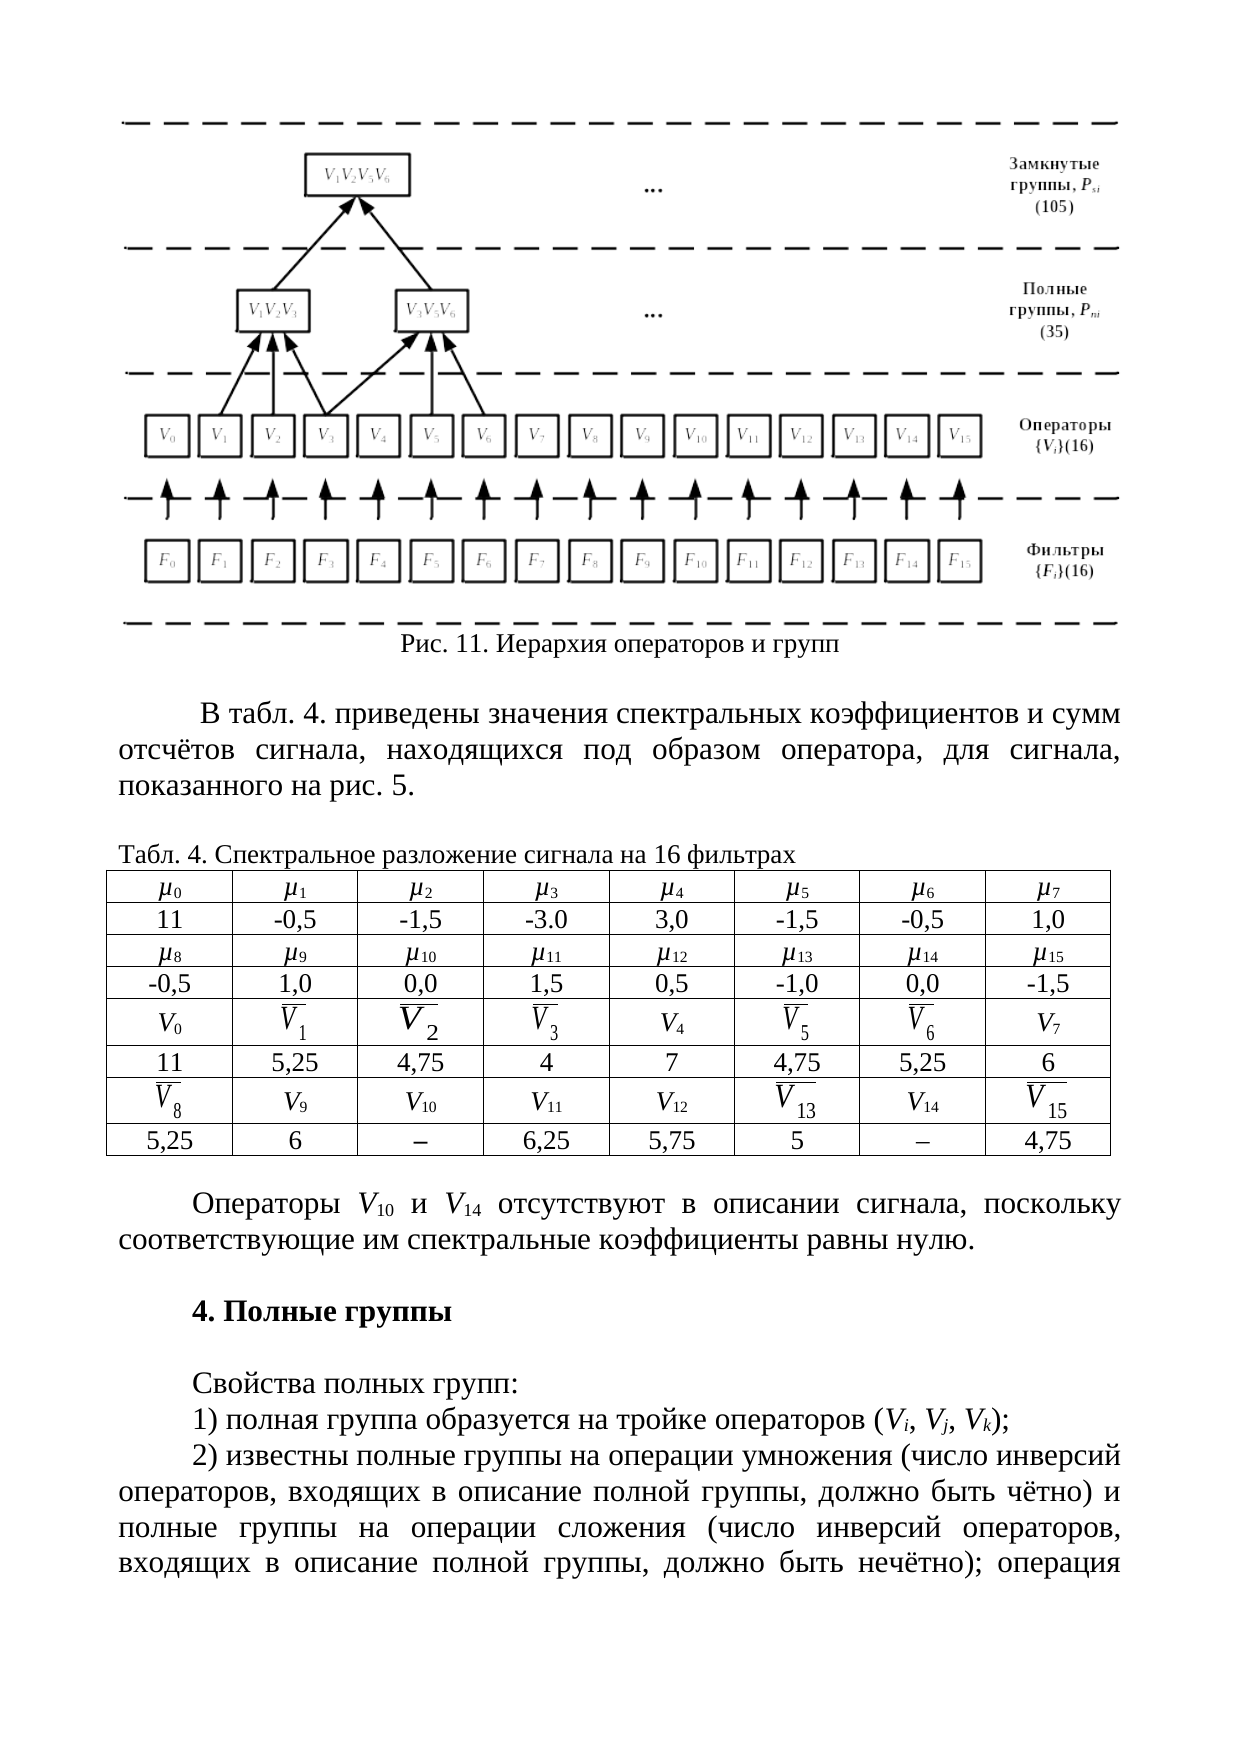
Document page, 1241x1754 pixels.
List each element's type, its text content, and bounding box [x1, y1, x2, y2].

text Свойства полных групп: [118, 1364, 1122, 1400]
table_cell 0,0 [860, 967, 985, 998]
table_cell V11 [484, 1078, 609, 1123]
table_cell -1,5 [735, 903, 859, 934]
table_cell 3,0 [610, 903, 734, 934]
table_cell 7 [610, 1046, 734, 1077]
table_header [107, 118, 1133, 627]
table_cell [986, 1078, 1110, 1123]
table_cell 6 [986, 1046, 1110, 1077]
table_header µ1 [233, 871, 357, 902]
table_cell 4,75 [986, 1124, 1110, 1155]
table_cell 11 [107, 1046, 232, 1077]
table_cell [358, 999, 483, 1044]
table_cell 5,75 [610, 1124, 734, 1155]
table_cell 5,25 [233, 1046, 357, 1077]
table_cell 5,25 [860, 1046, 985, 1077]
table_cell µ12 [610, 935, 734, 966]
table_cell µ9 [233, 935, 357, 966]
table_cell [233, 999, 357, 1044]
text В табл. 4. приведены значения спектральных коэффициентов и сумм отсчётов сигнала, находящихся под образом оператора, для сигнала, показанного на рис. 5. [118, 694, 1122, 802]
table_cell 4,75 [358, 1046, 483, 1077]
table_cell 0,0 [358, 967, 483, 998]
table_cell µ11 [484, 935, 609, 966]
table_cell 11 [107, 903, 232, 934]
table_cell 1,5 [484, 967, 609, 998]
table_cell µ15 [986, 935, 1110, 966]
table_cell V12 [610, 1078, 734, 1123]
table_cell V0 [107, 999, 232, 1044]
table_header µ2 [358, 871, 483, 902]
table_cell 6 [233, 1124, 357, 1155]
table_cell µ8 [107, 935, 232, 966]
table_cell -3.0 [484, 903, 609, 934]
table_cell -1,5 [986, 967, 1110, 998]
table_cell V10 [358, 1078, 483, 1123]
table_header µ5 [735, 871, 859, 902]
text Табл. 4. Спектральное разложение сигнала на 16 фильтрах [118, 838, 1122, 869]
table_header µ4 [610, 871, 734, 902]
table_header µ7 [986, 871, 1110, 902]
table_cell -0,5 [860, 903, 985, 934]
table_cell V9 [233, 1078, 357, 1123]
table_cell µ10 [358, 935, 483, 966]
table_cell V14 [860, 1078, 985, 1123]
table_cell µ13 [735, 935, 859, 966]
table_cell -0,5 [107, 967, 232, 998]
text Операторы V10 и V14 отсутствуют в описании сигнала, поскольку соответствующие им спектральные коэффициенты равны нулю. [118, 1184, 1122, 1256]
table_cell 1,0 [233, 967, 357, 998]
table_cell V7 [986, 999, 1110, 1044]
table_header µ0 [107, 871, 232, 902]
table_cell – [860, 1124, 985, 1155]
table_cell – [358, 1124, 483, 1155]
table_cell [860, 999, 985, 1044]
table_cell 5 [735, 1124, 859, 1155]
table_cell [735, 999, 859, 1044]
table_cell [735, 1078, 859, 1123]
table_cell -1,5 [358, 903, 483, 934]
table_cell [107, 1078, 232, 1123]
table_cell 0,5 [610, 967, 734, 998]
text 4. Полные группы [118, 1292, 1122, 1328]
table_header µ3 [484, 871, 609, 902]
table_cell 4 [484, 1046, 609, 1077]
table_cell 6,25 [484, 1124, 609, 1155]
table_cell [484, 999, 609, 1044]
table_cell Рис. 11. Иерархия операторов и групп [107, 628, 1133, 659]
table_cell 4,75 [735, 1046, 859, 1077]
table_cell 1,0 [986, 903, 1110, 934]
table_cell µ14 [860, 935, 985, 966]
table_cell -1,0 [735, 967, 859, 998]
table_cell -0,5 [233, 903, 357, 934]
text 1) полная группа образуется на тройке операторов (Vi, Vj, Vk); [118, 1400, 1122, 1436]
table_cell 5,25 [107, 1124, 232, 1155]
table_cell V4 [610, 999, 734, 1044]
table_header µ6 [860, 871, 985, 902]
